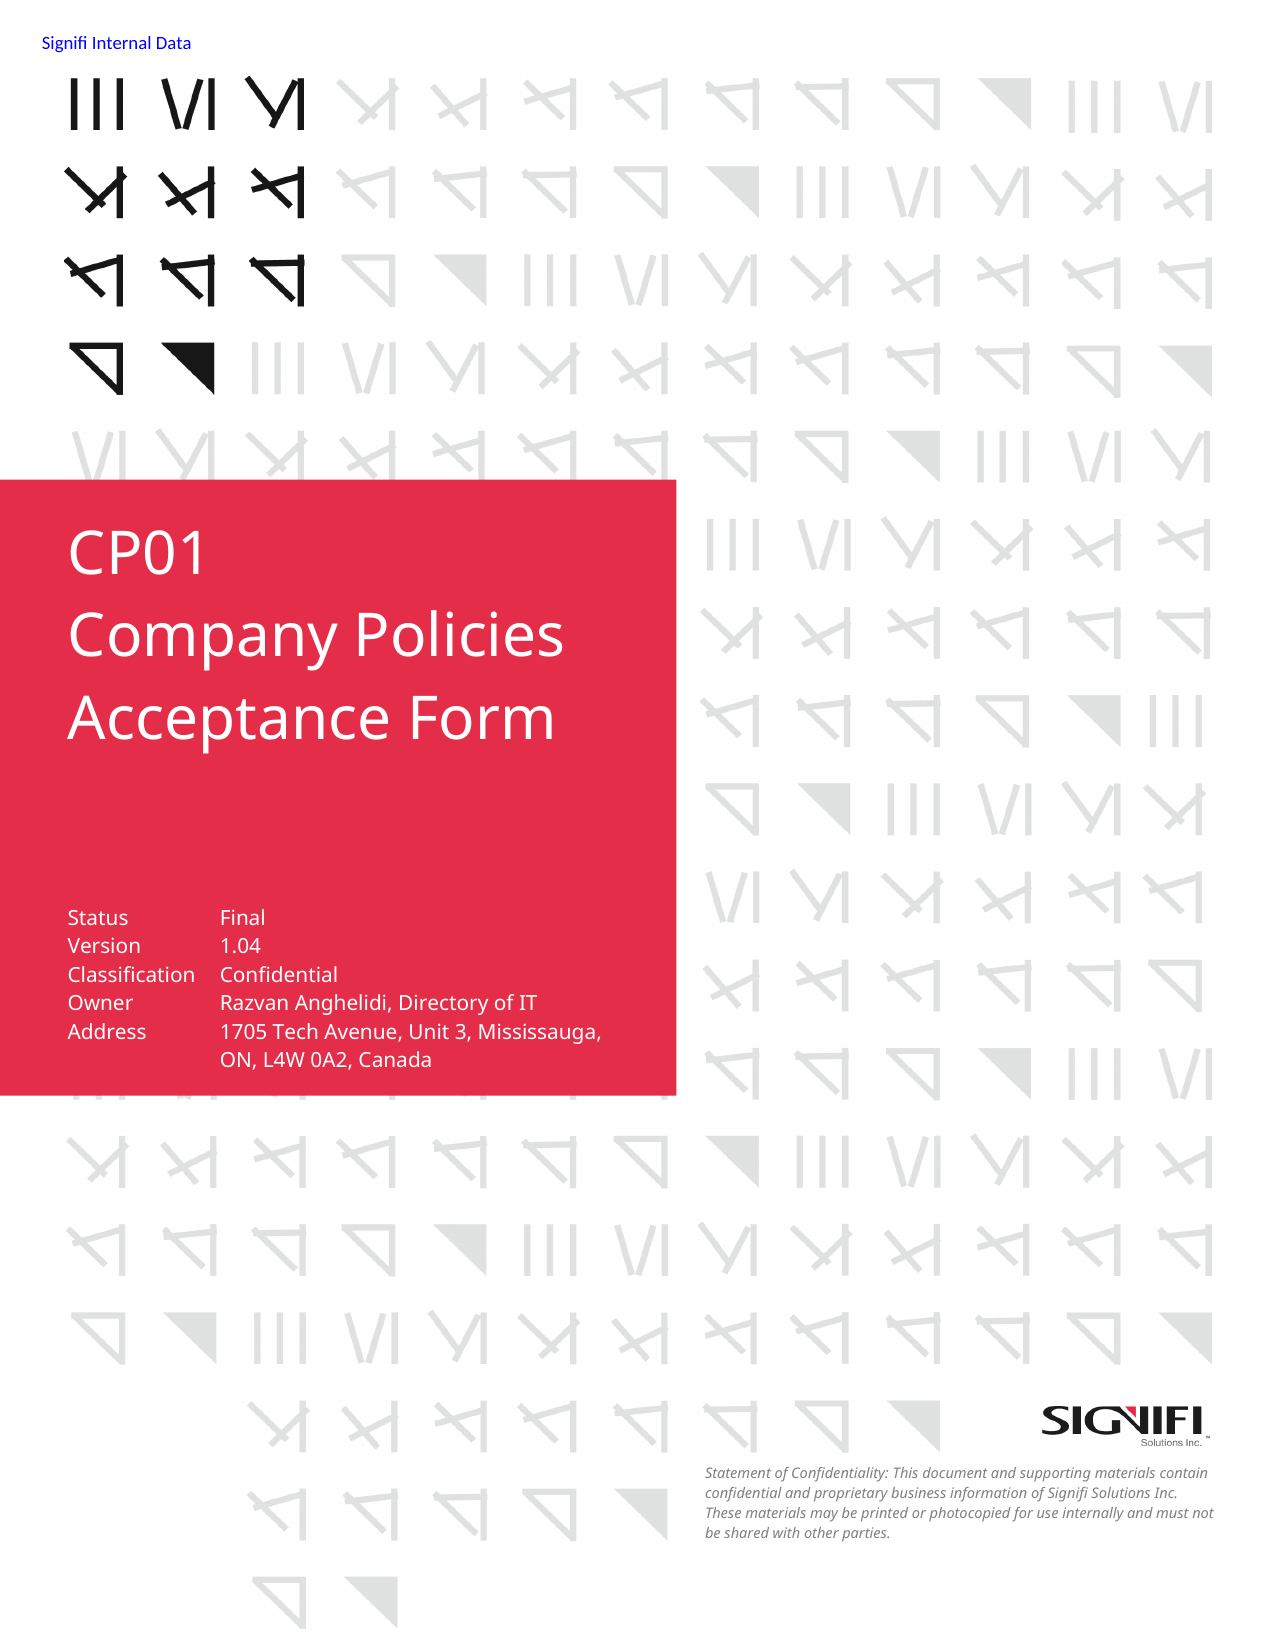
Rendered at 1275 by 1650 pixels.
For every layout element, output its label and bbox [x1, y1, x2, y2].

picture [63, 76, 1213, 1629]
